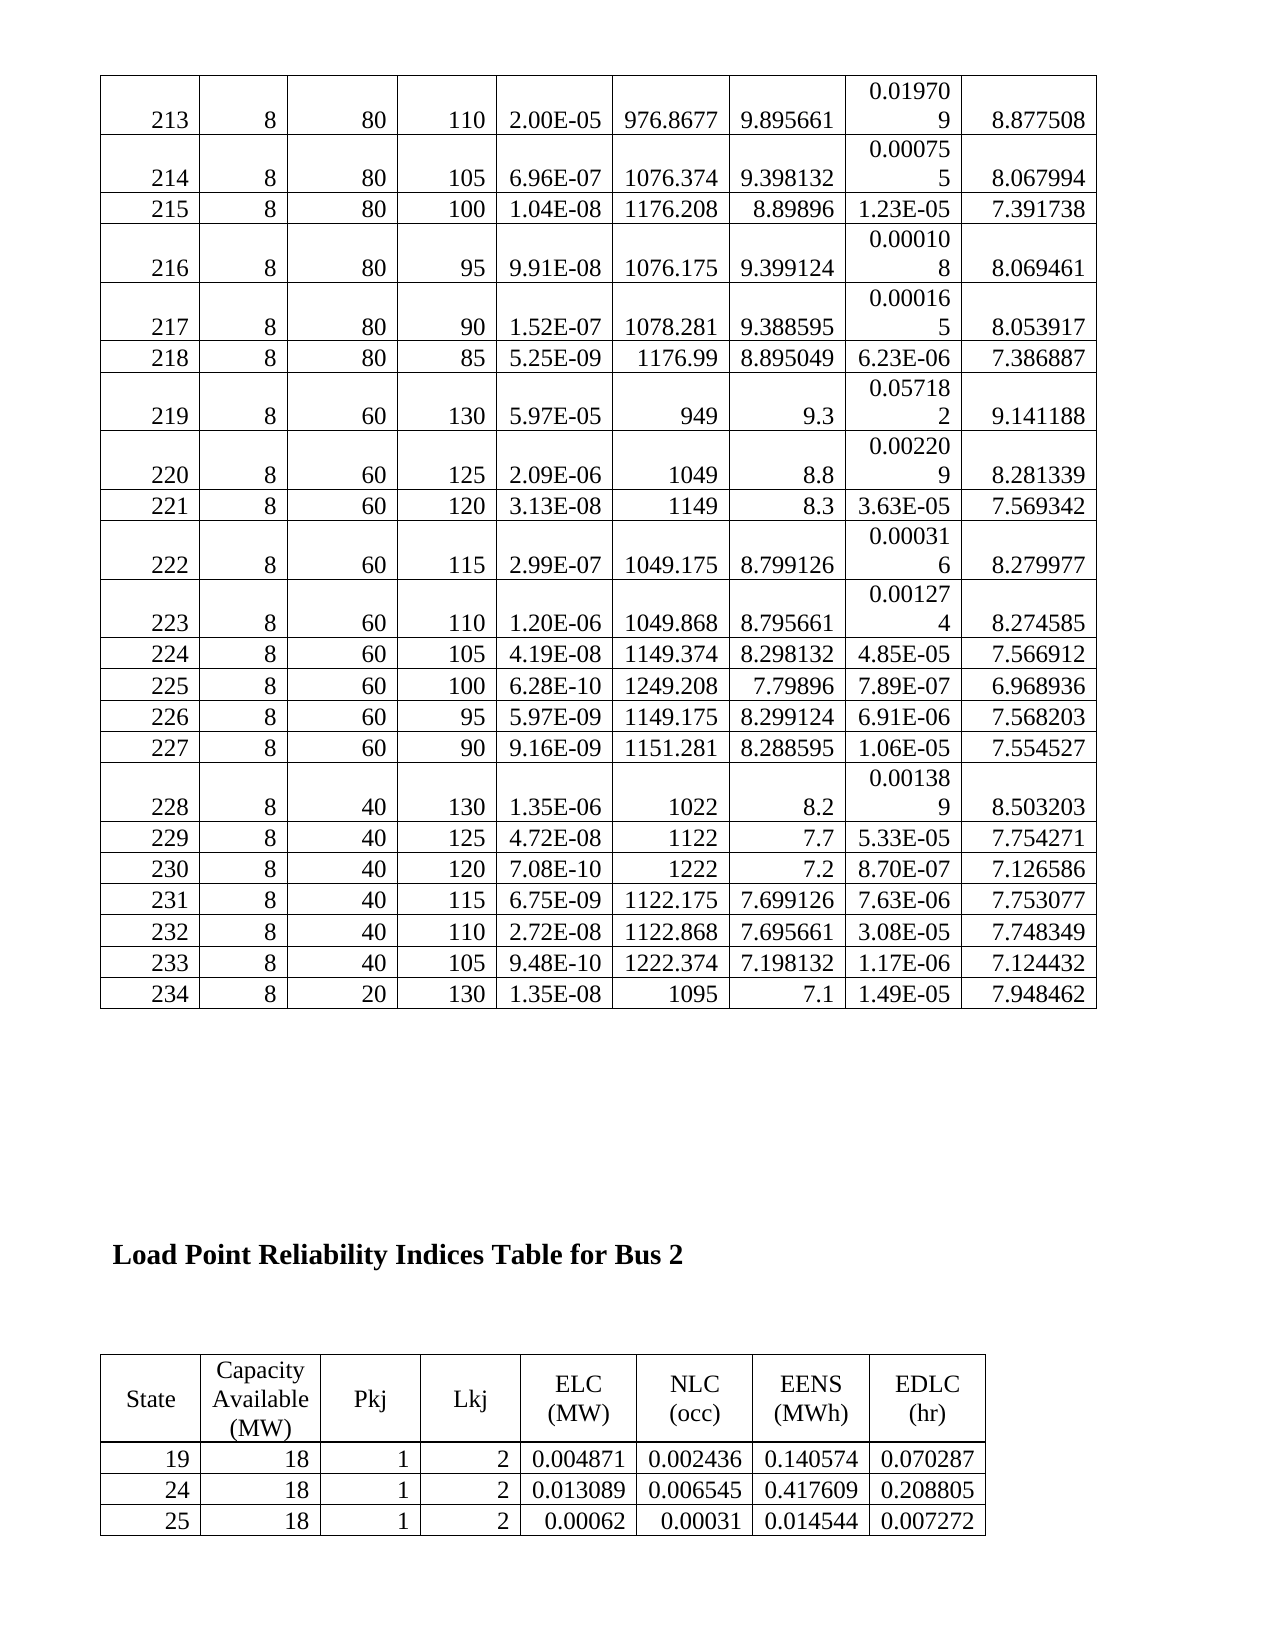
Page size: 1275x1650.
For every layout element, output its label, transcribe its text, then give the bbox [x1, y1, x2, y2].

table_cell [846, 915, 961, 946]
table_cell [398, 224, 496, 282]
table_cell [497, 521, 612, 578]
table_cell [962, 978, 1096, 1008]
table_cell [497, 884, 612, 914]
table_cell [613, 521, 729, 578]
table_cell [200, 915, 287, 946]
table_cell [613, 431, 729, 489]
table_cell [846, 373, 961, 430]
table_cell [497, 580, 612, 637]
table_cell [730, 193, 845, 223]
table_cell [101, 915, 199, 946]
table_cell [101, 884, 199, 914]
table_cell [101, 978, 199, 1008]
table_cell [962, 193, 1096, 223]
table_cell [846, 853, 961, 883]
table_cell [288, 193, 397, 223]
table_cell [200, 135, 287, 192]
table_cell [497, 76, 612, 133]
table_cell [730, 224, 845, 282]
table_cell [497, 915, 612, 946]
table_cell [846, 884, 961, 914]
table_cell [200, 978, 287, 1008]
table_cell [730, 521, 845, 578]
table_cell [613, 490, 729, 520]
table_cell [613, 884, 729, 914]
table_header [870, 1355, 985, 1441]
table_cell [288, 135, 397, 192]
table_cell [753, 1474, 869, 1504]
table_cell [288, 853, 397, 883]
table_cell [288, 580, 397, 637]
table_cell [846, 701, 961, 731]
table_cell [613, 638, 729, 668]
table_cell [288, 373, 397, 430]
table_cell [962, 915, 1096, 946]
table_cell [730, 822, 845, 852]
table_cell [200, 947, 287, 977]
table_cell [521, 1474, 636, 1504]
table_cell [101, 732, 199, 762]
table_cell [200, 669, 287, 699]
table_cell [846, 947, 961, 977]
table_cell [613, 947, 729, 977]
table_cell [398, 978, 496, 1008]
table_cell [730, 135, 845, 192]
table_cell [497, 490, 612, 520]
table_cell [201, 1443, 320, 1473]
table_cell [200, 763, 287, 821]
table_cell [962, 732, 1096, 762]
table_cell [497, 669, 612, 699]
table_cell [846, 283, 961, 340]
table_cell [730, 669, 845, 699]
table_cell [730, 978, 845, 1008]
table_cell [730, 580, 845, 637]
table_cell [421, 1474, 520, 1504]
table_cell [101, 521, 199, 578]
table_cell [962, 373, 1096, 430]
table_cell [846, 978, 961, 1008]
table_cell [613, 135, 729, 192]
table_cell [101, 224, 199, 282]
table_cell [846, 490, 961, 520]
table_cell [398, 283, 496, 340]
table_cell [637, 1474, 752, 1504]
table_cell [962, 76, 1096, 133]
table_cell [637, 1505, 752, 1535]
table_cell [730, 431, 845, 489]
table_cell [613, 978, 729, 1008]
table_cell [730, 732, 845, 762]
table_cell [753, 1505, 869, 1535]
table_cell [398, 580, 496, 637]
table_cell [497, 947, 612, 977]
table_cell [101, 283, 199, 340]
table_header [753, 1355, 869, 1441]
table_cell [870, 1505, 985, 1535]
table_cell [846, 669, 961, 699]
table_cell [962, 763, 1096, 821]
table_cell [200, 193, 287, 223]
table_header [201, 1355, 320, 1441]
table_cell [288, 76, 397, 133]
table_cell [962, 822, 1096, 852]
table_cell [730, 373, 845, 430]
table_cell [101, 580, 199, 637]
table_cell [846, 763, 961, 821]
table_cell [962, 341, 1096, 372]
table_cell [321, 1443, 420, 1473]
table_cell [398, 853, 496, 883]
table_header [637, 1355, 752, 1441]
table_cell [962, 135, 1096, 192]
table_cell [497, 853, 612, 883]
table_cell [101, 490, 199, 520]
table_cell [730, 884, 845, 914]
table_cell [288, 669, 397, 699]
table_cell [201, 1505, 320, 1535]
text Load Point Reliability Indices Table for Bus 2 [112, 1237, 1209, 1270]
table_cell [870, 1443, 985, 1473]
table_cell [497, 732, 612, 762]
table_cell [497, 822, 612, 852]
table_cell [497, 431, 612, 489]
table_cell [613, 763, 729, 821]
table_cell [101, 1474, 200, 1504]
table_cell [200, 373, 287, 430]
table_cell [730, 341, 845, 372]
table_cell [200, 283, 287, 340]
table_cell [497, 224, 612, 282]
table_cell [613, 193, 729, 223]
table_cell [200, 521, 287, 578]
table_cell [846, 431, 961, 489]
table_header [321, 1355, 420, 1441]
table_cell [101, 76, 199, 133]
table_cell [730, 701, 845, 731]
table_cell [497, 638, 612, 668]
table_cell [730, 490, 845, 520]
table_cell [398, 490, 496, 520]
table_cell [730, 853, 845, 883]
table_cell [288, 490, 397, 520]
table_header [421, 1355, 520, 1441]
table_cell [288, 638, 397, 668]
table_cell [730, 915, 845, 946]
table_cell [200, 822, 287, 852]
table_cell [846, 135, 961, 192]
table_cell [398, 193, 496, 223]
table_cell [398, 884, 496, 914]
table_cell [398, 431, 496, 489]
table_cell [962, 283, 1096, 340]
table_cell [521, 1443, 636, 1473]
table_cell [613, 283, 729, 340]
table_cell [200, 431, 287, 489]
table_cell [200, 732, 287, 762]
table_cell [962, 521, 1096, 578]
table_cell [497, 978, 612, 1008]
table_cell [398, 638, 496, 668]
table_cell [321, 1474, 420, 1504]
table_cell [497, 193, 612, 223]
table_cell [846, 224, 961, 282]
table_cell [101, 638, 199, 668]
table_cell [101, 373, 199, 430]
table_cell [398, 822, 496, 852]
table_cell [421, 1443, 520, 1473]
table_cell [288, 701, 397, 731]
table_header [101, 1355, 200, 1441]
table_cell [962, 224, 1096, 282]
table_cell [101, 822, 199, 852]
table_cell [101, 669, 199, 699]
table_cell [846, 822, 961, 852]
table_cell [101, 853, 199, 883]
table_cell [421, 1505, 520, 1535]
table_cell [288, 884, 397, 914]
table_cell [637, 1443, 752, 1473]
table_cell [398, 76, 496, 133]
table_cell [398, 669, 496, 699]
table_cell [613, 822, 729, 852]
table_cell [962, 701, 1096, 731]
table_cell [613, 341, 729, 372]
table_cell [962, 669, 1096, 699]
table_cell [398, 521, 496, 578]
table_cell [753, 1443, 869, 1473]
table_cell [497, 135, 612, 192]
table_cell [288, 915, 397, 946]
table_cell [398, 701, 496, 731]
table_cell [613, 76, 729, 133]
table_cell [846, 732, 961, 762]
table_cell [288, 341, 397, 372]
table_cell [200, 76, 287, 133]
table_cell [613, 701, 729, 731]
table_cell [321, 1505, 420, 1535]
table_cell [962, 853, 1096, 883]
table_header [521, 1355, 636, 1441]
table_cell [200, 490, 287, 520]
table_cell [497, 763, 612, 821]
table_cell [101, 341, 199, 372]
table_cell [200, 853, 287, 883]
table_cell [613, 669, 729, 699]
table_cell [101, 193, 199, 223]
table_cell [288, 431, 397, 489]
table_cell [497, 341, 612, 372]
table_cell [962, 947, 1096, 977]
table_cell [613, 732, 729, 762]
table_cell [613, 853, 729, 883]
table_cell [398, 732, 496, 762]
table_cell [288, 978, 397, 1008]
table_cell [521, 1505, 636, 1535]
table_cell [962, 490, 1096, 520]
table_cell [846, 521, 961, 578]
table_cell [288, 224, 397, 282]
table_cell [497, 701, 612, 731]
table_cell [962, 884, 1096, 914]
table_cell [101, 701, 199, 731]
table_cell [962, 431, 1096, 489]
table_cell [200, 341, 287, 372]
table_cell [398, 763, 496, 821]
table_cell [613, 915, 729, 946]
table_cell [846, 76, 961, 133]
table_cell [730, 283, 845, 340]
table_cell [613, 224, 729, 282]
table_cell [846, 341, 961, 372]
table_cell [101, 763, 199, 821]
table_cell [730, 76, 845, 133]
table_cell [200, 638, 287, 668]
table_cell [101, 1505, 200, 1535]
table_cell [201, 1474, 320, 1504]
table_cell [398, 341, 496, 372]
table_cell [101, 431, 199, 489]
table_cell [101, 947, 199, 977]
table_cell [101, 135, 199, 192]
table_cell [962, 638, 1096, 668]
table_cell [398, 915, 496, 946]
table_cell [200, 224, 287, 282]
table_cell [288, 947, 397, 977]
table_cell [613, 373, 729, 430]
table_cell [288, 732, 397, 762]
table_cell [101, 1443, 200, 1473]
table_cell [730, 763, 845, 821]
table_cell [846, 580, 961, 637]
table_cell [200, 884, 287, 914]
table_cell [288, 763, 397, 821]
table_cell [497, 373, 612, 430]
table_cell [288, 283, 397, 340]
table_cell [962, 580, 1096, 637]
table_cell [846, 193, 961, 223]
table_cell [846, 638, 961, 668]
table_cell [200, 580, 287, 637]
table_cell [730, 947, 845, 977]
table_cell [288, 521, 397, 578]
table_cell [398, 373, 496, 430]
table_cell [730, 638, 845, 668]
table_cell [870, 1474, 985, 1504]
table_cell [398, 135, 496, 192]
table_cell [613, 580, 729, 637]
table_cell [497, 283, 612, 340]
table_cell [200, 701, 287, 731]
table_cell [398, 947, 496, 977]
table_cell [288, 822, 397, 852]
